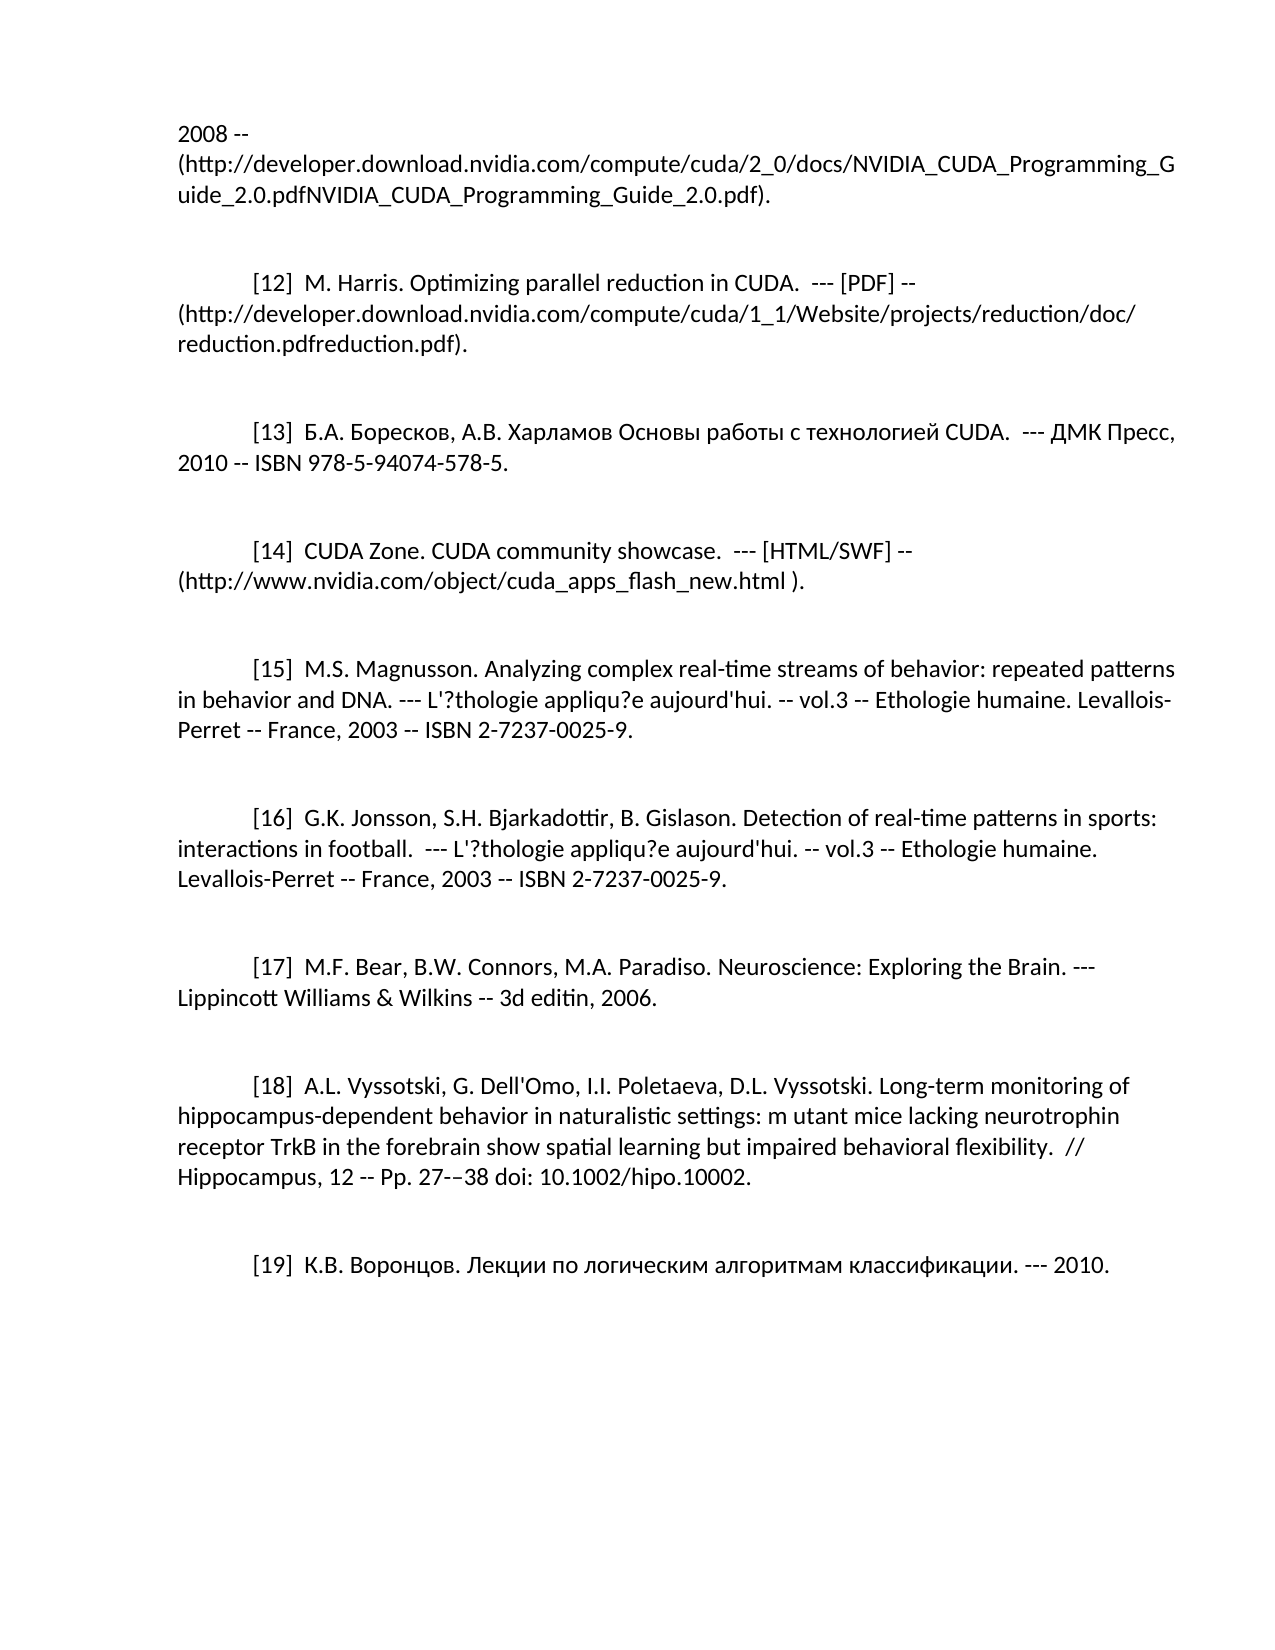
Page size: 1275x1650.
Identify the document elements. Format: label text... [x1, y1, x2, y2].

text [17] M.F. Bear, B.W. Connors, M.A. Paradiso. Neuroscience: Exploring the Brain. --- Lippincott Williams & Wilkins -- 3d editin, 2006. [177, 951, 1186, 1012]
text [18] A.L. Vyssotski, G. Dell'Omo, I.I. Poletaeva, D.L. Vyssotski. Long-term monitoring of hippocampus-dependent behavior in naturalistic settings: m utant mice lacking neurotrophin receptor TrkB in the forebrain show spatial learning but impaired behavioral flexibility. // Hippocampus, 12 -- Pp. 27-–38 doi: 10.1002/hipo.10002. [177, 1070, 1186, 1192]
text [177, 118, 1186, 210]
text [14] CUDA Zone. CUDA community showcase. --- [HTML/SWF] -- (http://www.nvidia.com/object/cuda_apps_flash_new.html ). [177, 535, 1186, 596]
text [13] Б.А. Боресков, А.В. Харламов Основы работы с технологией CUDA. --- ДМК Пресс, 2010 -- ISBN 978-5-94074-578-5. [177, 416, 1186, 477]
text [15] M.S. Magnusson. Analyzing complex real-time streams of behavior: repeated patterns in behavior and DNA. --- L'?thologie appliqu?e aujourd'hui. -- vol.3 -- Ethologie humaine. Levallois-Perret -- France, 2003 -- ISBN 2-7237-0025-9. [177, 653, 1186, 745]
text [19] К.В. Воронцов. Лекции по логическим алгоритмам классификации. --- 2010. [177, 1249, 1186, 1280]
text [16] G.K. Jonsson, S.H. Bjarkadottir, B. Gislason. Detection of real-time patterns in sports: interactions in football. --- L'?thologie appliqu?e aujourd'hui. -- vol.3 -- Ethologie humaine. Levallois-Perret -- France, 2003 -- ISBN 2-7237-0025-9. [177, 802, 1186, 894]
text [12] M. Harris. Optimizing parallel reduction in CUDA. --- [PDF] -- (http://developer.download.nvidia.com/compute/cuda/1_1/Website/projects/reduction/doc/reduction.pdfreduction.pdf). [177, 267, 1186, 359]
